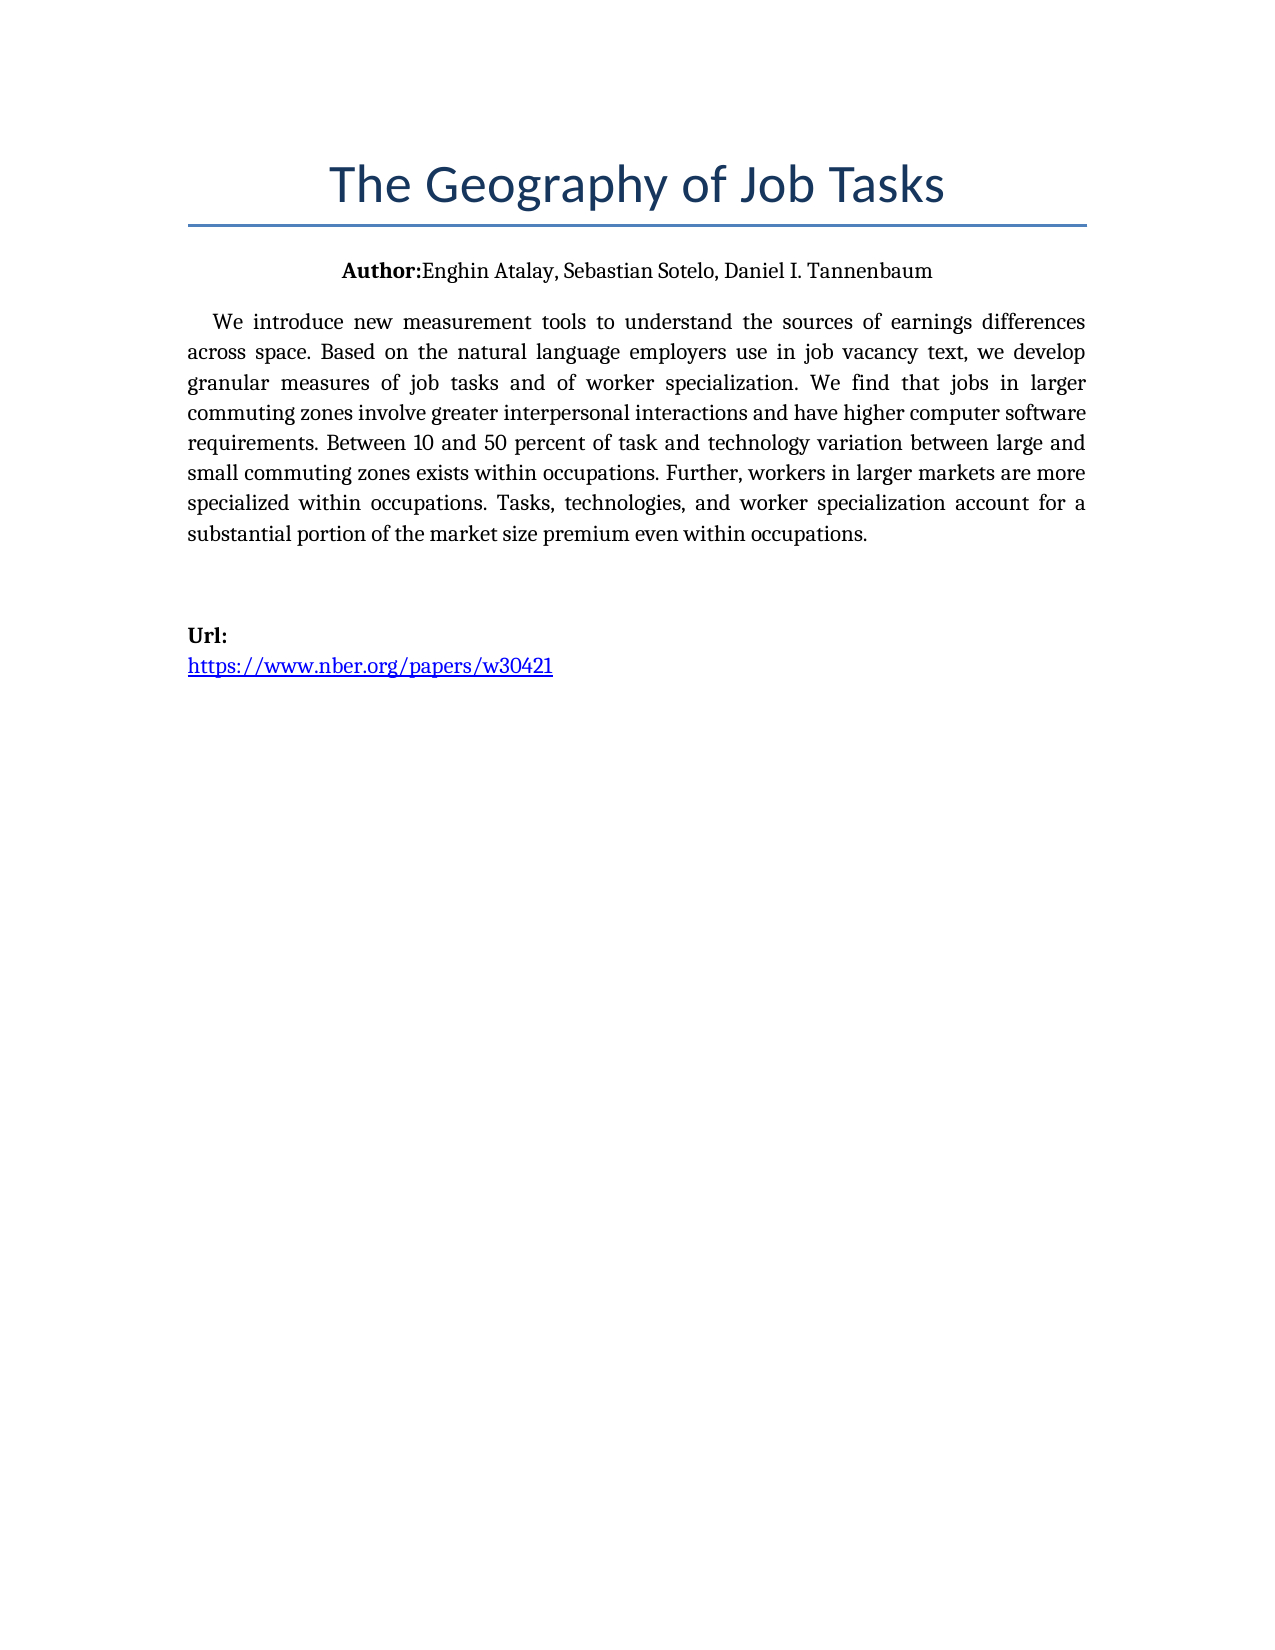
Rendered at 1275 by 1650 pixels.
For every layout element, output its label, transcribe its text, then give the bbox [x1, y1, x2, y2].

text We introduce new measurement tools to understand the sources of earnings differences across space. Based on the natural language employers use in job vacancy text, we develop granular measures of job tasks and of worker specialization. We find that jobs in larger commuting zones involve greater interpersonal interactions and have higher computer software requirements. Between 10 and 50 percent of task and technology variation between large and small commuting zones exists within occupations. Further, workers in larger markets are more specialized within occupations. Tasks, technologies, and worker specialization account for a substantial portion of the market size premium even within occupations. [187, 309, 1087, 547]
title The Geography of Job Tasks [187, 150, 1087, 227]
text Author:Enghin Atalay, Sebastian Sotelo, Daniel I. Tannenbaum [187, 258, 1087, 284]
text Url: https://www.nber.org/papers/w30421 [187, 622, 1087, 679]
